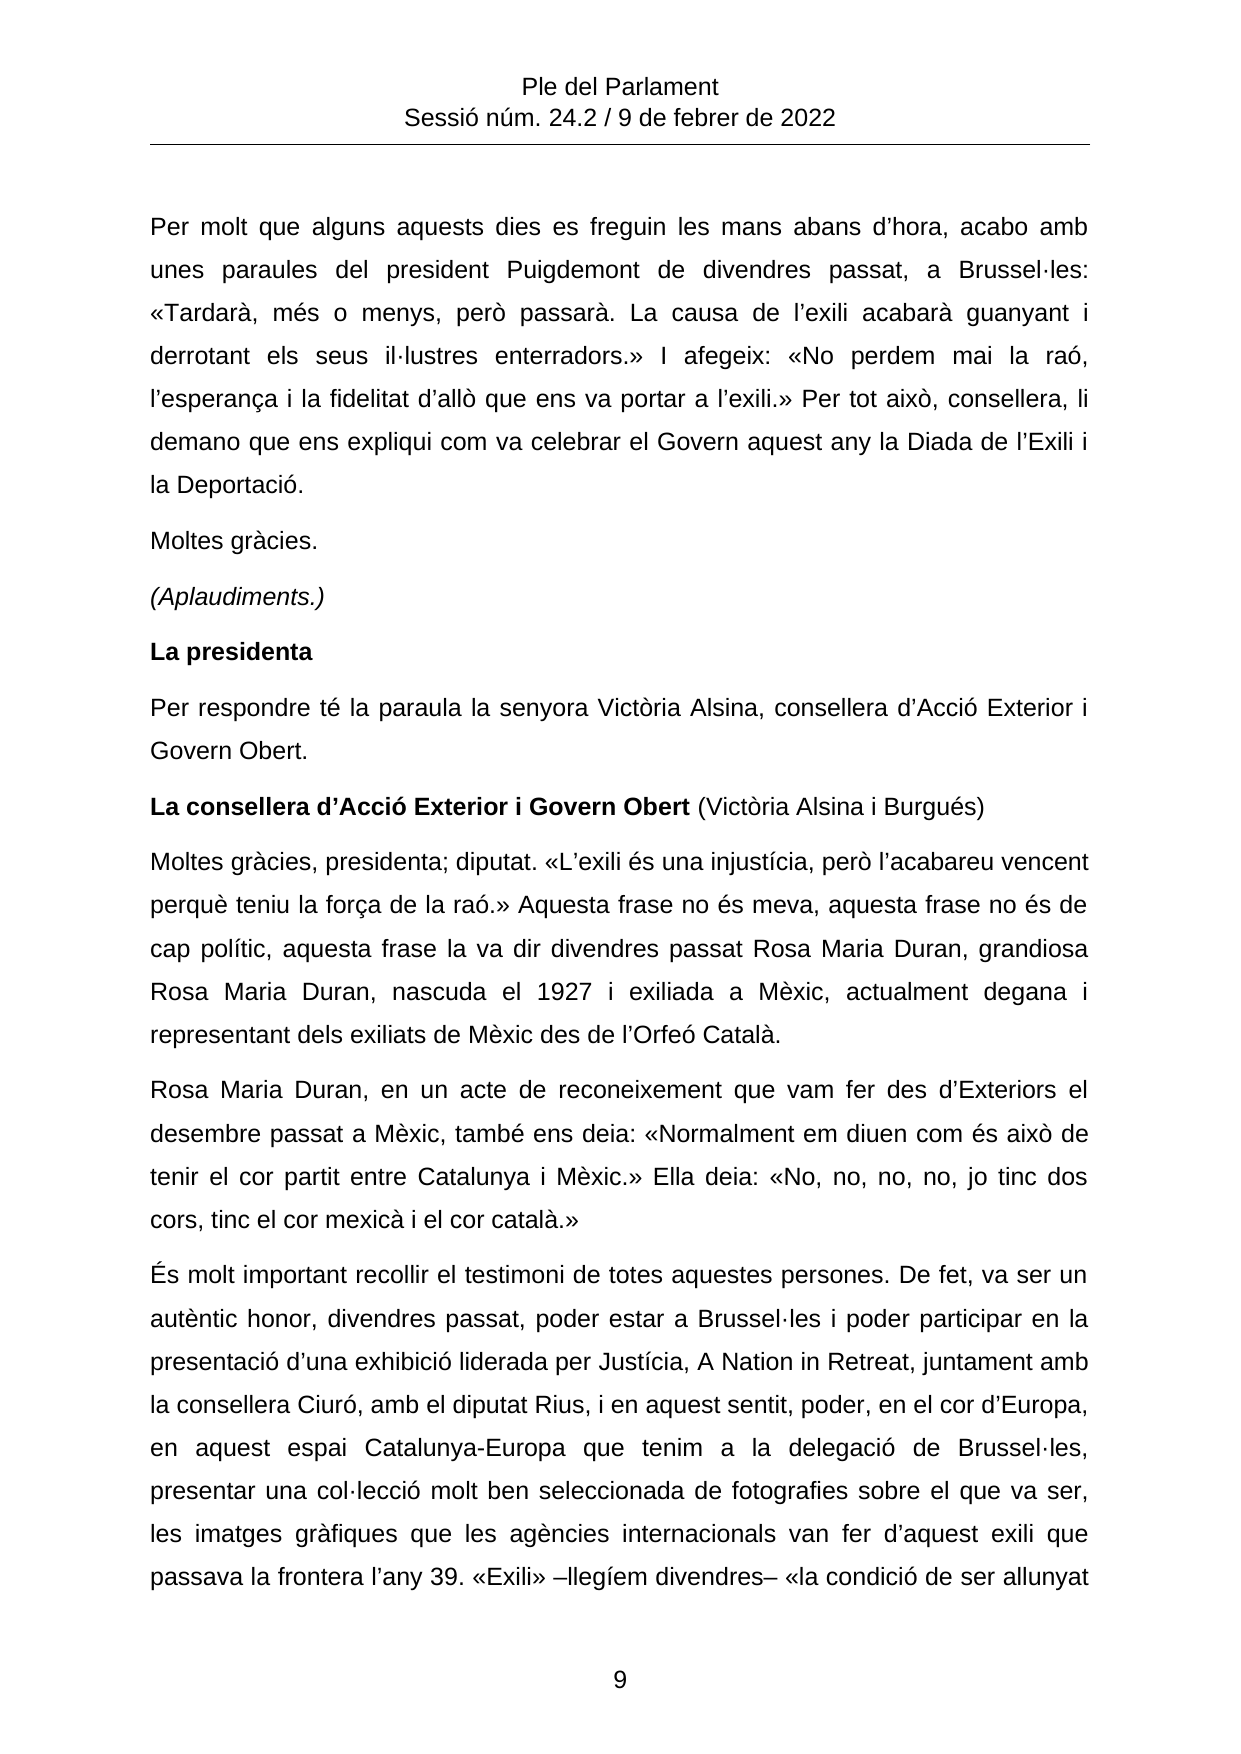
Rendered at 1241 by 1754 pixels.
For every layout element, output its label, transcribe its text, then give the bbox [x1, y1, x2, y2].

text Moltes gràcies. [150, 526, 1090, 555]
text Per respondre té la paraula la senyora Victòria Alsina, consellera d’Acció Exterior i Govern Obert. [150, 693, 1090, 765]
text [150, 1261, 1090, 1591]
text Moltes gràcies, presidenta; diputat. «L’exili és una injustícia, però l’acabareu vencent perquè teniu la força de la raó.» Aquesta frase no és meva, aquesta frase no és de cap polític, aquesta frase la va dir divendres passat Rosa Maria Duran, grandiosa Rosa Maria Duran, nascuda el 1927 i exiliada a Mèxic, actualment degana i representant dels exiliats de Mèxic des de l’Orfeó Català. [150, 847, 1090, 1049]
text Per molt que alguns aquests dies es freguin les mans abans d’hora, acabo amb unes paraules del president Puigdemont de divendres passat, a Brussel·les: «Tardarà, més o menys, però passarà. La causa de l’exili acabarà guanyant i derrotant els seus il·lustres enterradors.» I afegeix: «No perdem mai la raó, l’esperança i la fidelitat d’allò que ens va portar a l’exili.» Per tot això, consellera, li demano que ens expliqui com va celebrar el Govern aquest any la Diada de l’Exili i la Deportació. [150, 212, 1090, 499]
text (Aplaudiments.) [150, 582, 1090, 611]
text La presidenta [150, 637, 1090, 666]
text Rosa Maria Duran, en un acte de reconeixement que vam fer des d’Exteriors el desembre passat a Mèxic, també ens deia: «Normalment em diuen com és això de tenir el cor partit entre Catalunya i Mèxic.» Ella deia: «No, no, no, no, jo tinc dos cors, tinc el cor mexicà i el cor català.» [150, 1076, 1090, 1234]
text La consellera d’Acció Exterior i Govern Obert (Victòria Alsina i Burgués) [150, 792, 1090, 821]
